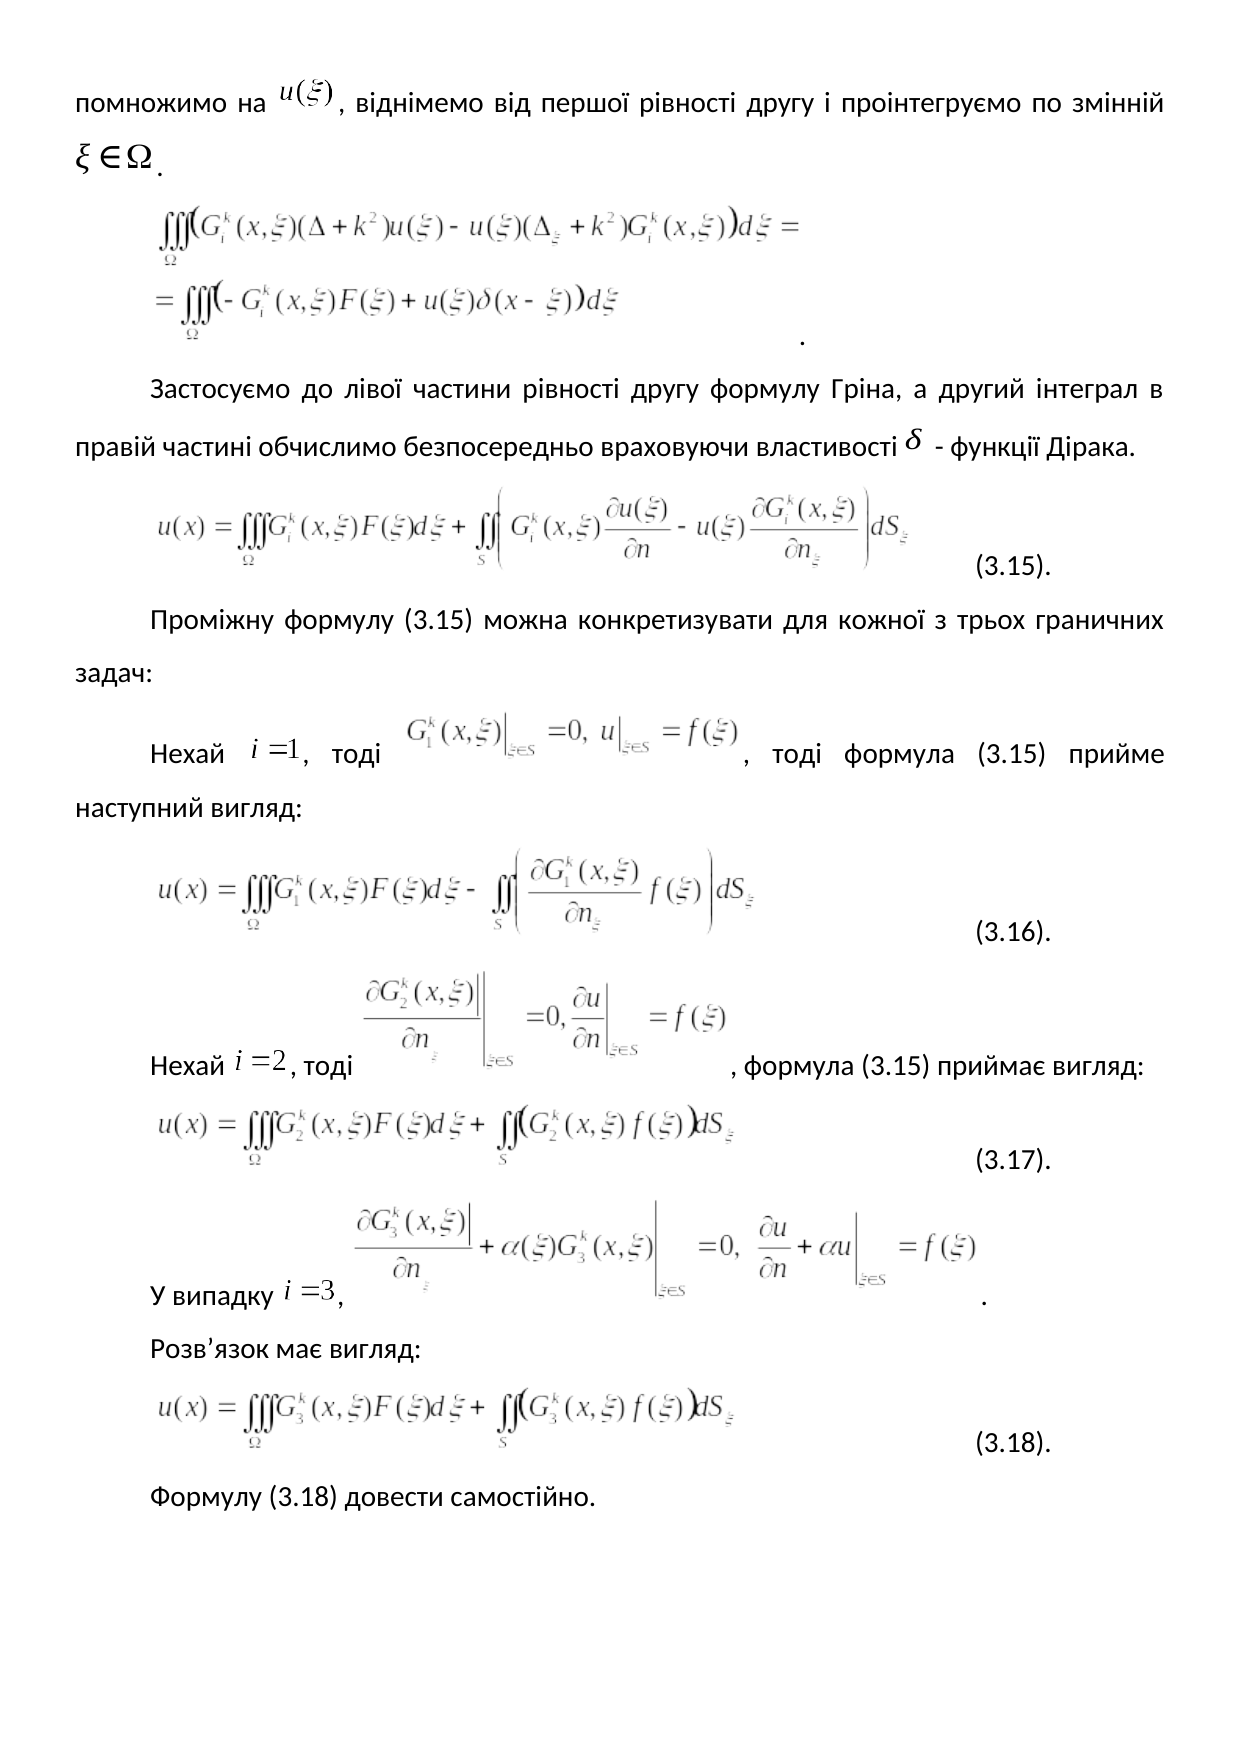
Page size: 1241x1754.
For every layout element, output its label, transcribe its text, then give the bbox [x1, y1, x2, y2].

text Застосуємо до лівої частини рівності другу формулу Гріна, а другий інтеграл в правій частині обчислимо безпосередньо враховуючи властивості - функції Дірака. [75, 371, 1165, 464]
text (3.18). [75, 1384, 1165, 1460]
text (3.15). [75, 482, 1165, 583]
text Формулу (3.18) довести самостійно. [75, 1478, 1165, 1513]
text (3.17). [75, 1101, 1165, 1177]
text . [75, 202, 1165, 353]
text Нехай , тоді , тоді формула (3.15) прийме наступний вигляд: [75, 708, 1165, 825]
text У випадку , . [75, 1194, 1165, 1313]
text Розв’язок має вигляд: [75, 1330, 1165, 1366]
text Проміжну формулу (3.15) можна конкретизувати для кожної з трьох граничних задач: [75, 601, 1165, 690]
text (3.16). [75, 842, 1165, 948]
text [75, 75, 1165, 184]
text Нехай , тоді , формула (3.15) приймає вигляд: [75, 966, 1165, 1083]
